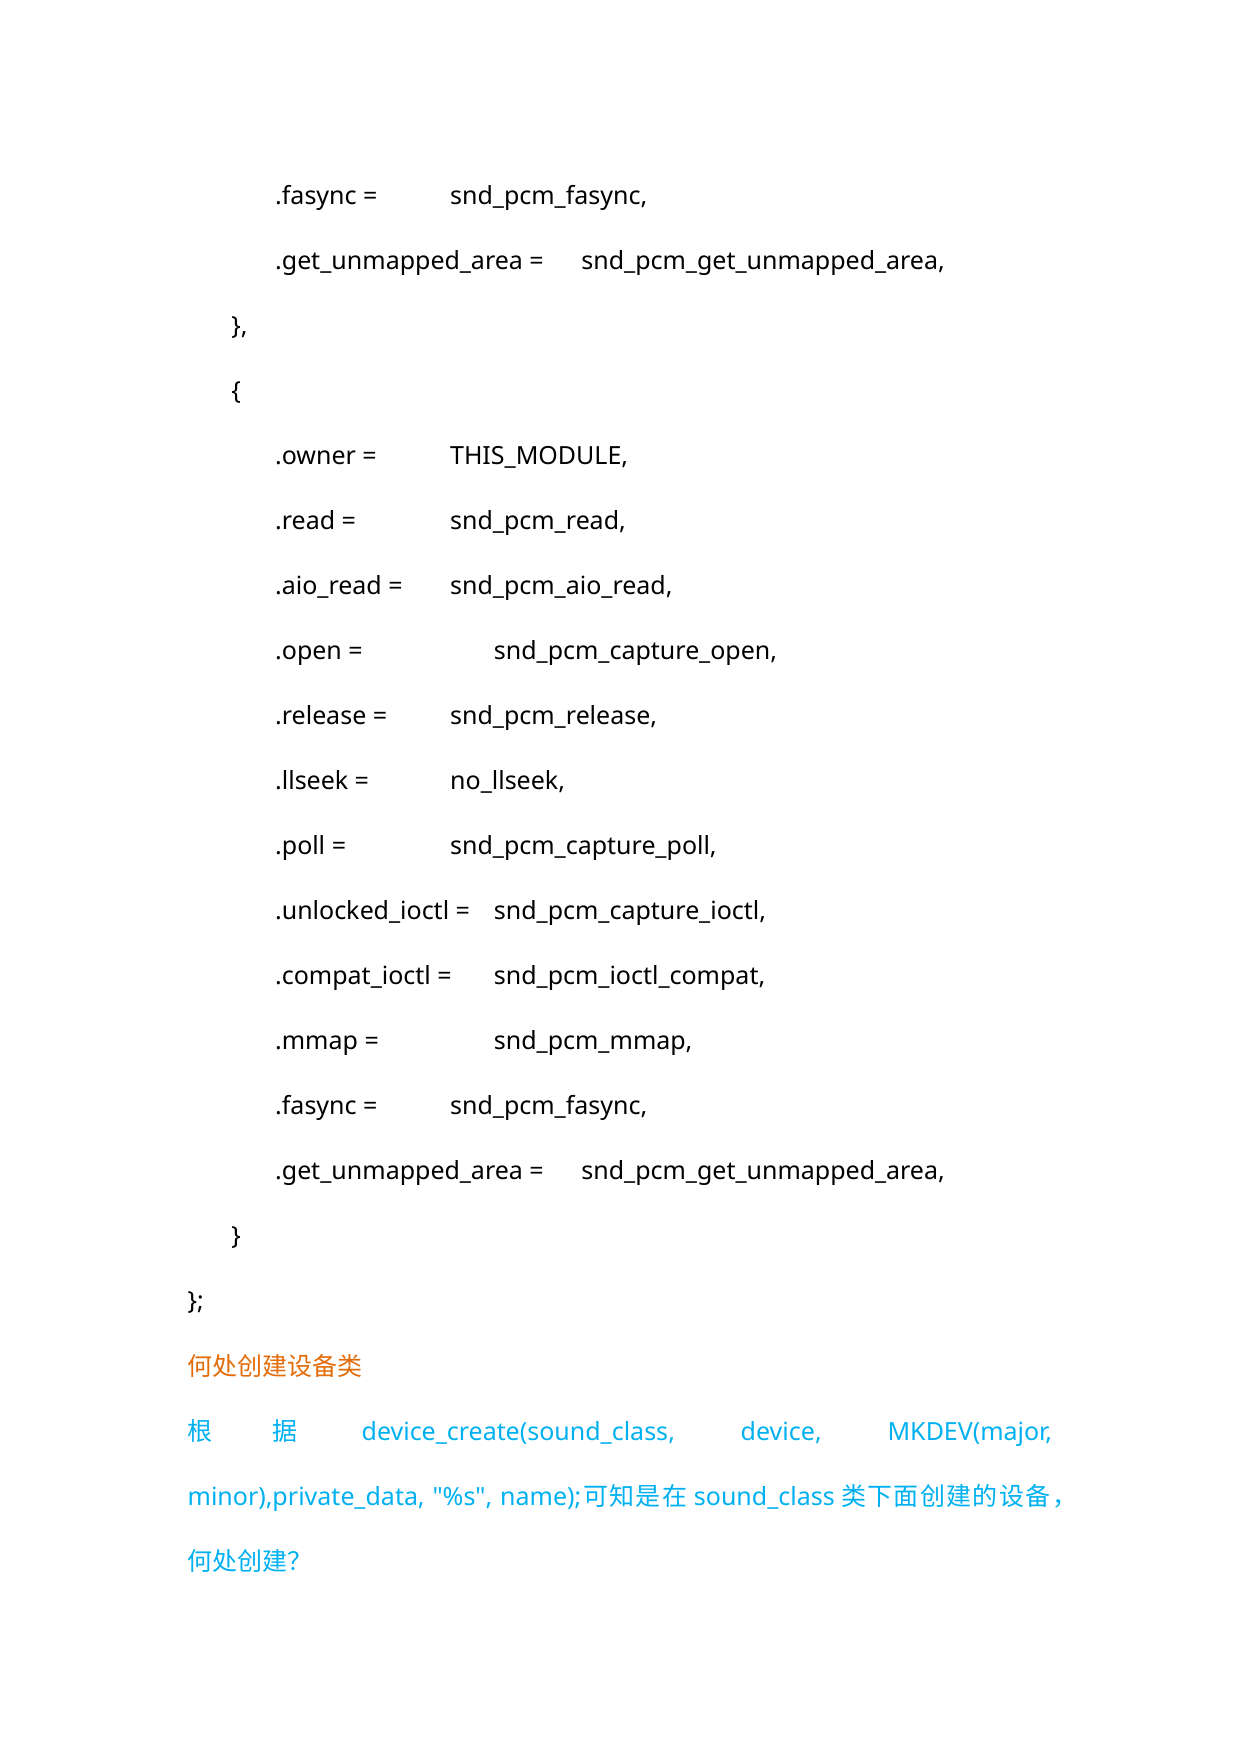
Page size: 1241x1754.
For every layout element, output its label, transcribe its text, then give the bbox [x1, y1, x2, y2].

text }; [187, 1267, 1053, 1332]
text .llseek = no_llseek, [187, 747, 1053, 812]
text .release = snd_pcm_release, [187, 682, 1053, 747]
text }, [187, 292, 1053, 357]
text .get_unmapped_area = snd_pcm_get_unmapped_area, [187, 1137, 1053, 1202]
text .aio_read = snd_pcm_aio_read, [187, 552, 1053, 617]
text .fasync = snd_pcm_fasync, [187, 1072, 1053, 1137]
text .compat_ioctl = snd_pcm_ioctl_compat, [187, 942, 1053, 1007]
text 根据device_create(sound_class, device, MKDEV(major, minor),private_data, "%s", name);可知是在sound_class类下面创建的设备，何处创建？ [187, 1397, 1053, 1592]
text .unlocked_ioctl = snd_pcm_capture_ioctl, [187, 877, 1053, 942]
text 何处创建设备类 [187, 1332, 1053, 1397]
text .open = snd_pcm_capture_open, [187, 617, 1053, 682]
text .get_unmapped_area = snd_pcm_get_unmapped_area, [187, 227, 1053, 292]
text .owner = THIS_MODULE, [187, 422, 1053, 487]
text { [187, 357, 1053, 422]
text .mmap = snd_pcm_mmap, [187, 1007, 1053, 1072]
text .read = snd_pcm_read, [187, 487, 1053, 552]
text .poll = snd_pcm_capture_poll, [187, 812, 1053, 877]
text } [187, 1202, 1053, 1267]
text .fasync = snd_pcm_fasync, [187, 162, 1053, 227]
